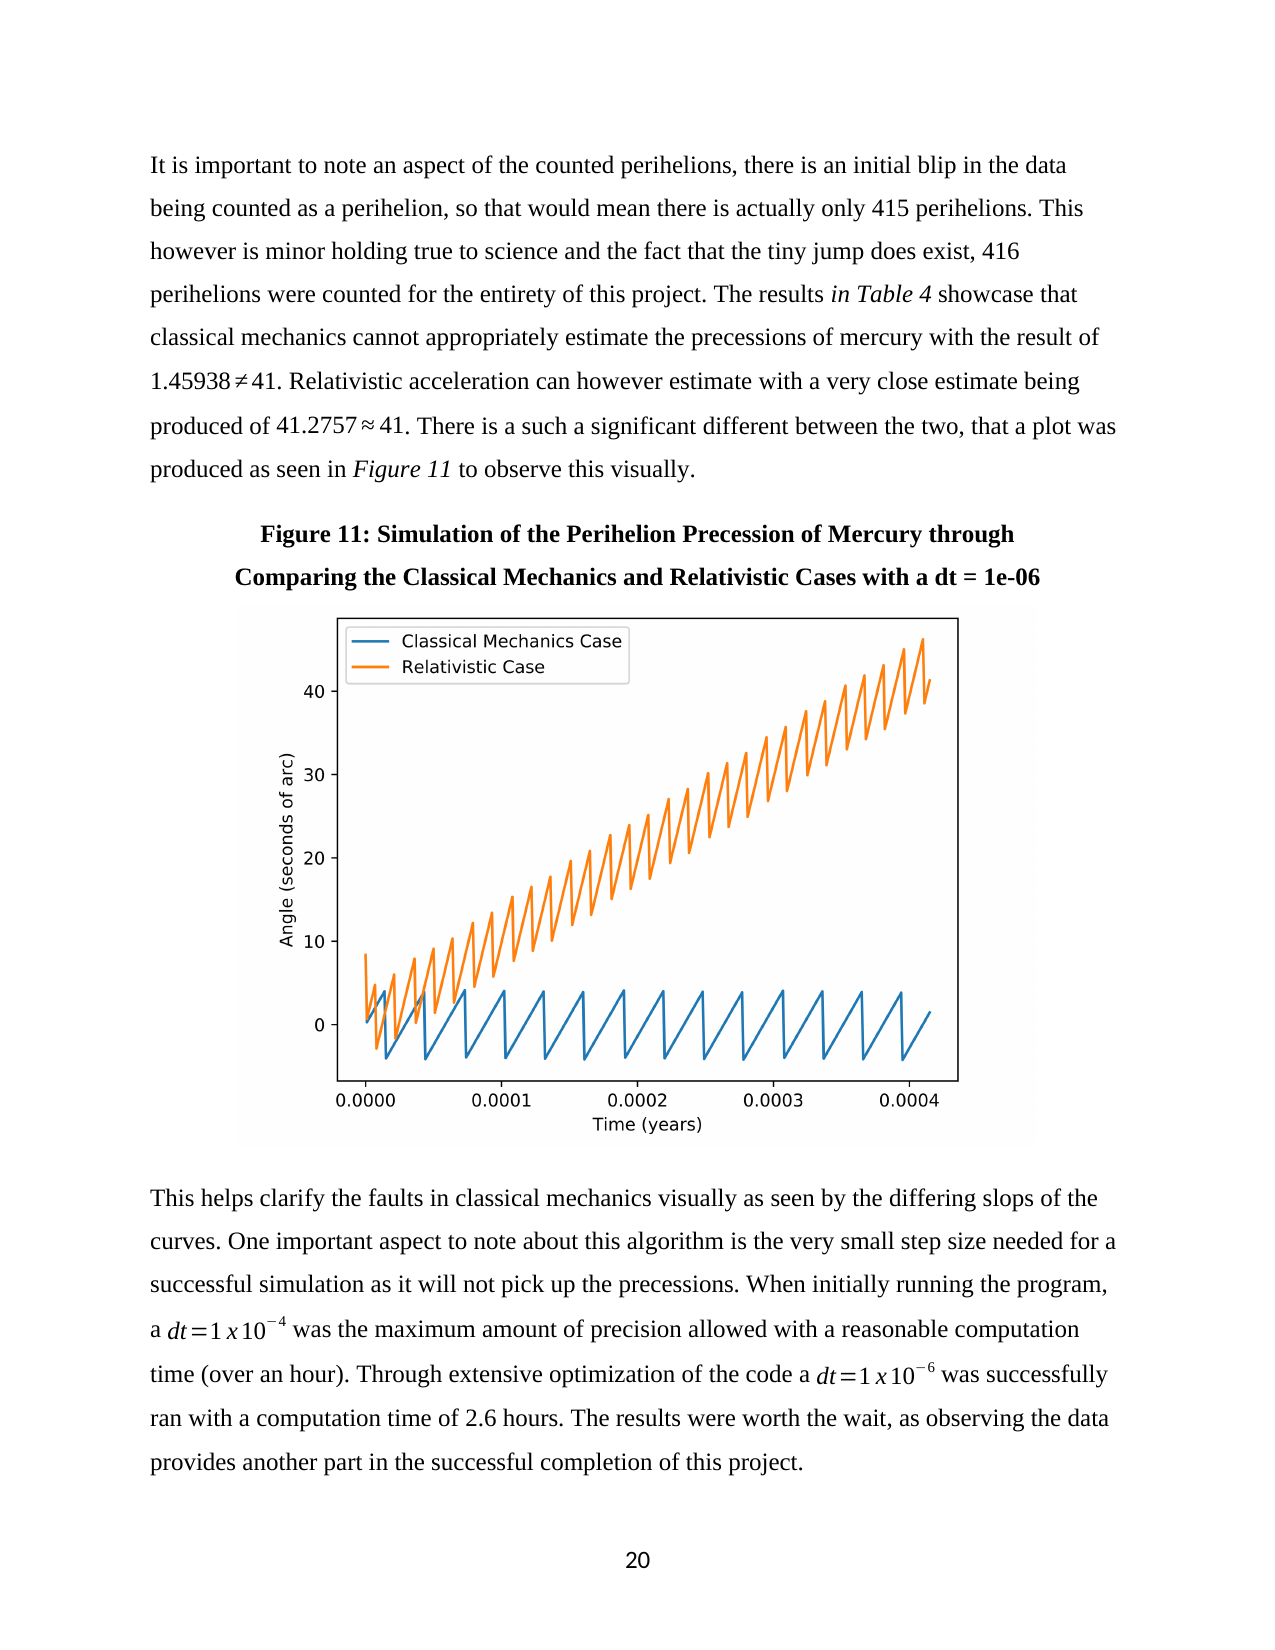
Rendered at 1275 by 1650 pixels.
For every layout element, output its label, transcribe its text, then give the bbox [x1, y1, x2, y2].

text This helps clarify the faults in classical mechanics visually as seen by the differing slops of the curves. One important aspect to note about this algorithm is the very small step size needed for a successful simulation as it will not pick up the precessions. When initially running the program, a was the maximum amount of precision allowed with a reasonable computation time (over an hour). Through extensive optimization of the code a was successfully ran with a computation time of 2.6 hours. The results were worth the wait, as observing the data provides another part in the successful completion of this project. [150, 1183, 1125, 1475]
text Figure 11: Simulation of the Perihelion Precession of Mercury through [150, 519, 1125, 548]
text It is important to note an aspect of the counted perihelions, there is an initial blip in the data being counted as a perihelion, so that would mean there is actually only 415 perihelions. This however is minor holding true to science and the fact that the tiny jump does exist, 416 perihelions were counted for the entirety of this project. The results in Table 4 showcase that classical mechanics cannot appropriately estimate the precessions of mercury with the result of . Relativistic acceleration can however estimate with a very close estimate being produced of . There is a such a significant different between the two, that a plot was produced as seen in Figure 11 to observe this visually. [150, 150, 1125, 483]
picture [237, 605, 1038, 1147]
text Comparing the Classical Mechanics and Relativistic Cases with a dt = 1e-06 [150, 562, 1125, 591]
